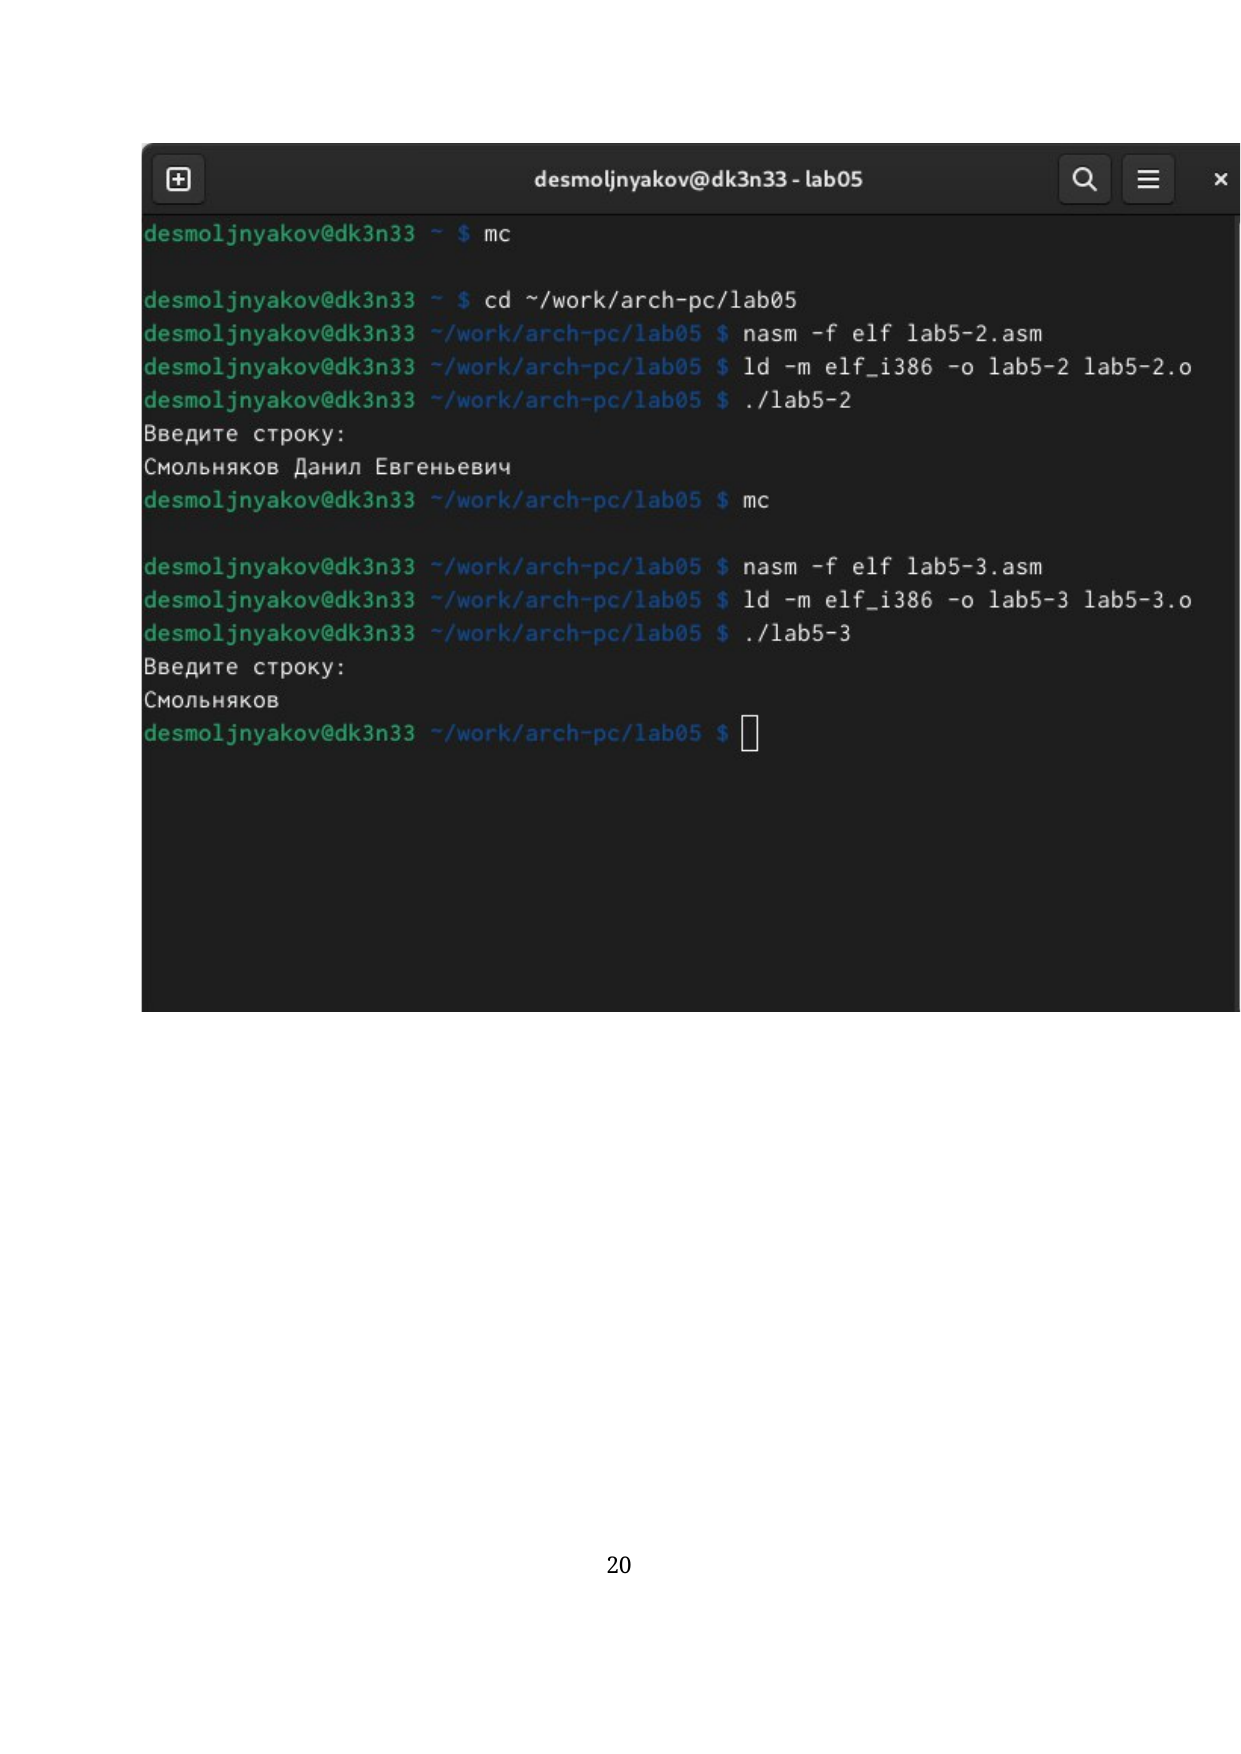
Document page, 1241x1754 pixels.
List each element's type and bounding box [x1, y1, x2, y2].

picture [141, 143, 1241, 1012]
